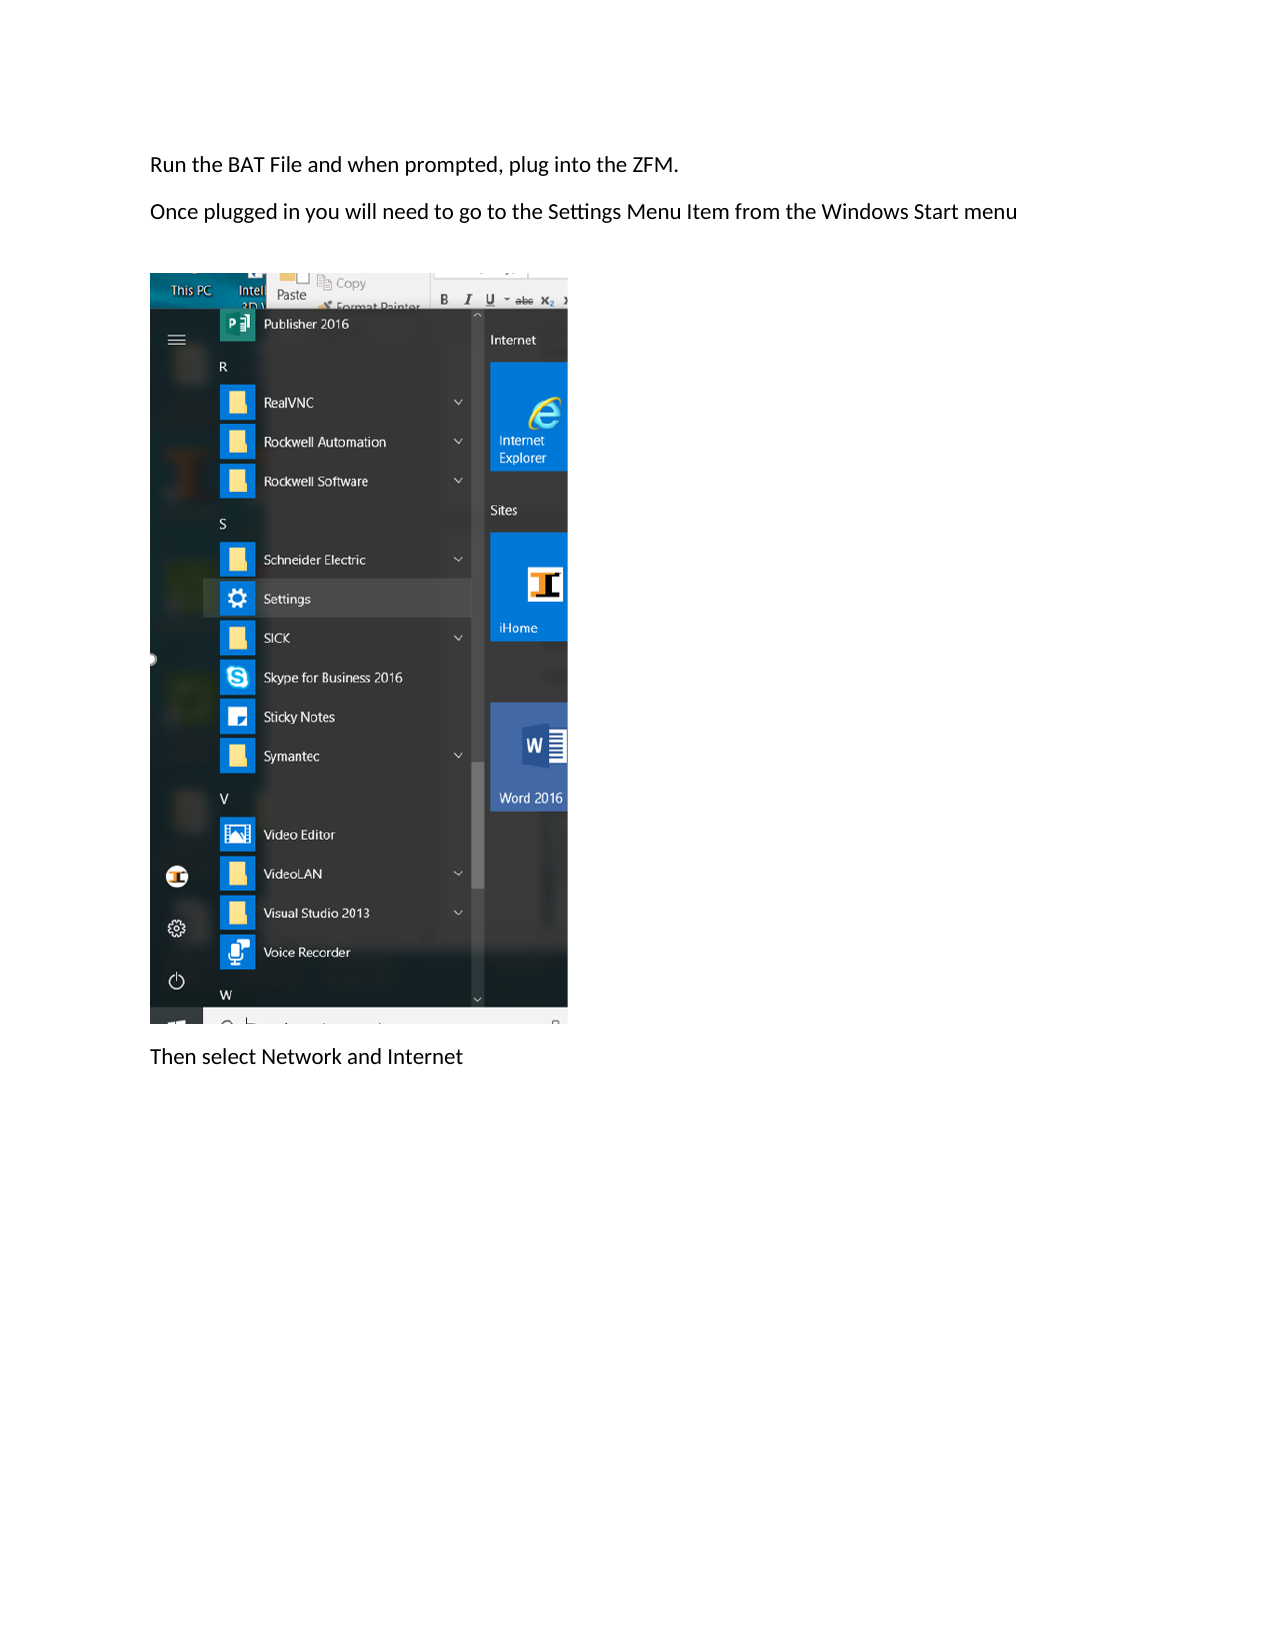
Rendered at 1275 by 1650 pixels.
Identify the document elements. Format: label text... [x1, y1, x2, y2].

picture [164, 297, 184, 302]
text Run the BAT File and when prompted, plug into the ZFM. [150, 150, 1125, 178]
picture [198, 286, 206, 294]
text Once plugged in you will need to go to the Settings Menu Item from the Windows Start menu [150, 197, 1125, 255]
text Then select Network and Internet [150, 1042, 1125, 1070]
picture [178, 286, 192, 295]
picture [150, 273, 568, 1024]
